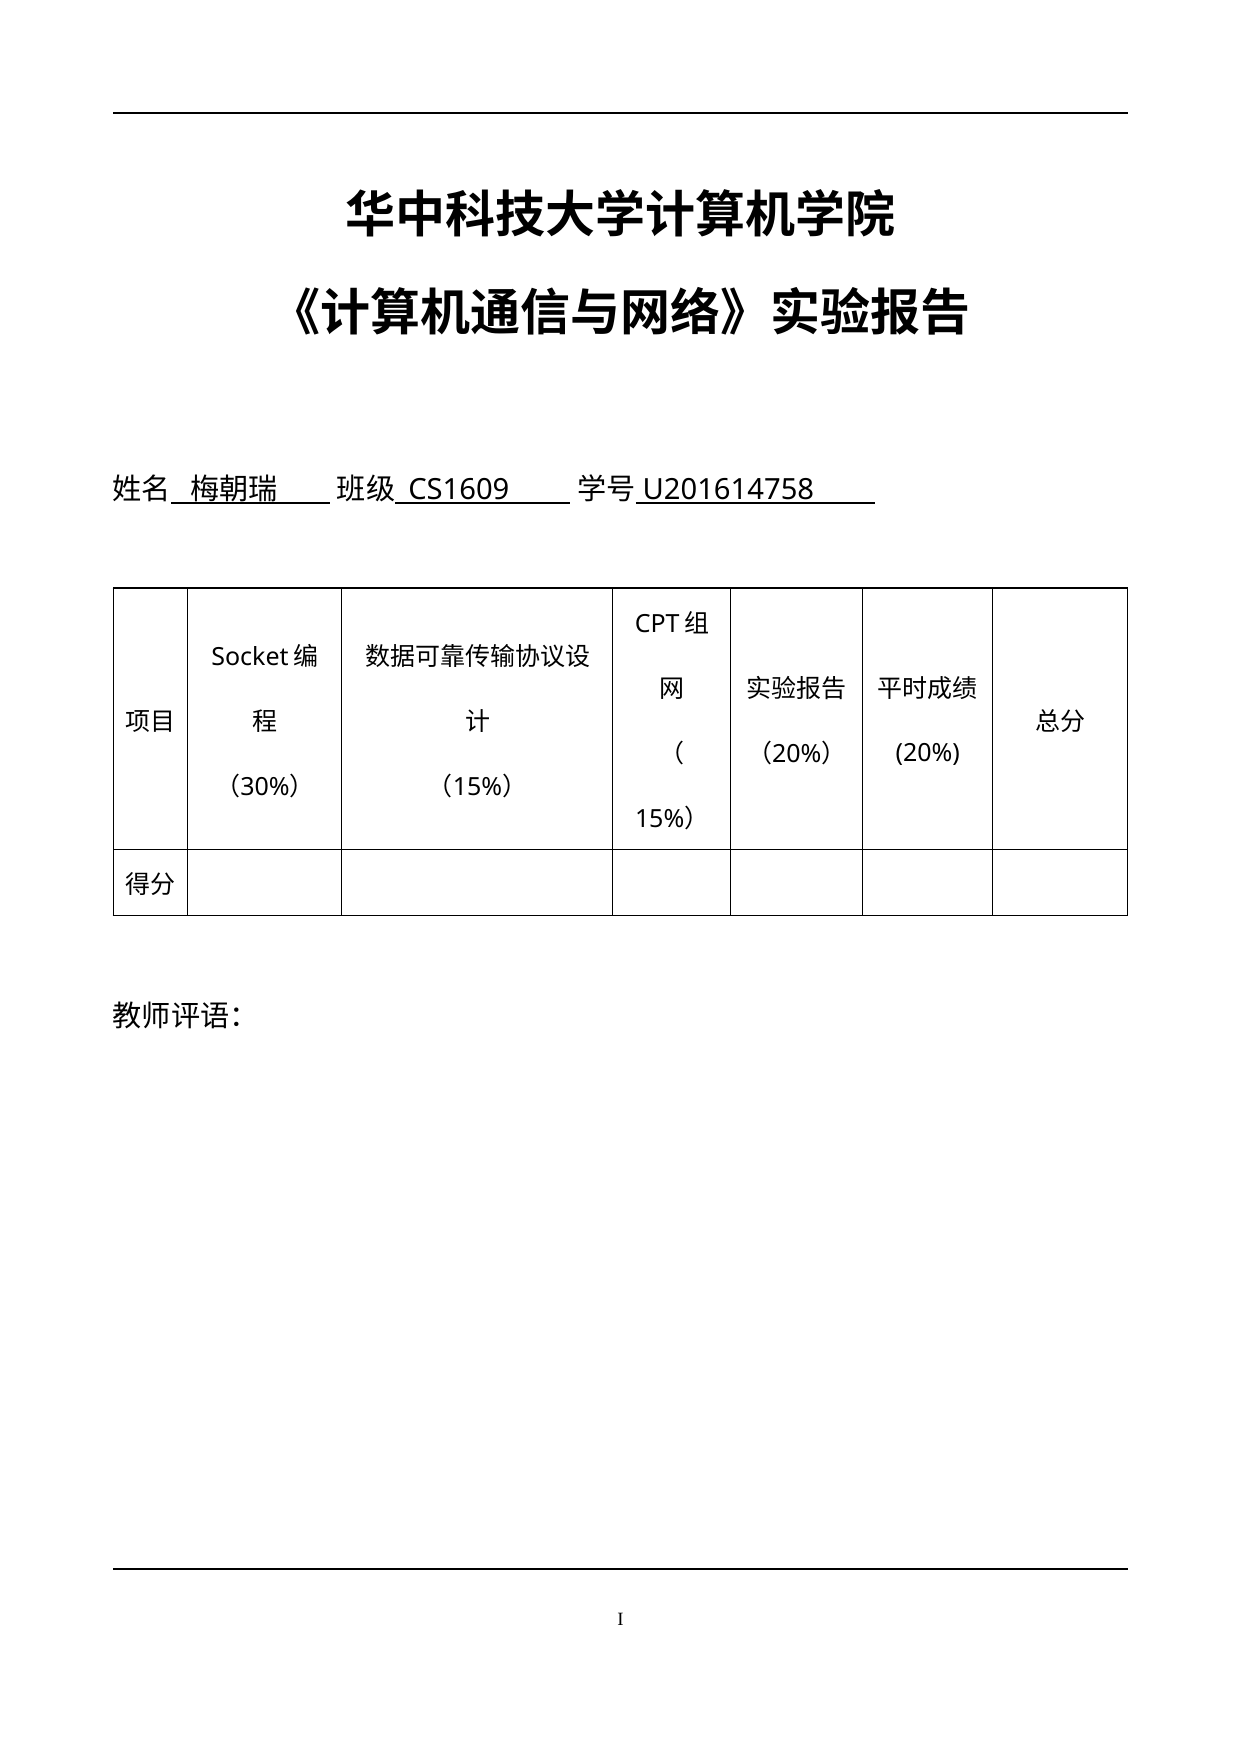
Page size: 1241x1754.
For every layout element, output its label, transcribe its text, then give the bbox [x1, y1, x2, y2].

text 《计算机通信与网络》实验报告 [112, 259, 1128, 357]
table_header 项目 [114, 589, 187, 849]
table_header Socket编程 （30%） [188, 589, 341, 849]
table_header 实验报告 （20%） [731, 589, 862, 849]
table_header 平时成绩(20%) [863, 589, 992, 849]
table_header CPT组网 （15%） [613, 589, 730, 849]
text 姓名 梅朝瑞 班级 CS1609 学号 U201614758 [112, 454, 1128, 519]
table_cell [613, 850, 730, 915]
table_cell [731, 850, 862, 915]
text 教师评语： [112, 981, 1128, 1046]
table_cell 得分 [114, 850, 187, 915]
table_cell [863, 850, 992, 915]
table_cell [188, 850, 341, 915]
table_cell [993, 850, 1127, 915]
table_header 总分 [993, 589, 1127, 849]
table_header 数据可靠传输协议设计 （15%） [342, 589, 612, 849]
text 华中科技大学计算机学院 [112, 162, 1128, 259]
table_cell [342, 850, 612, 915]
